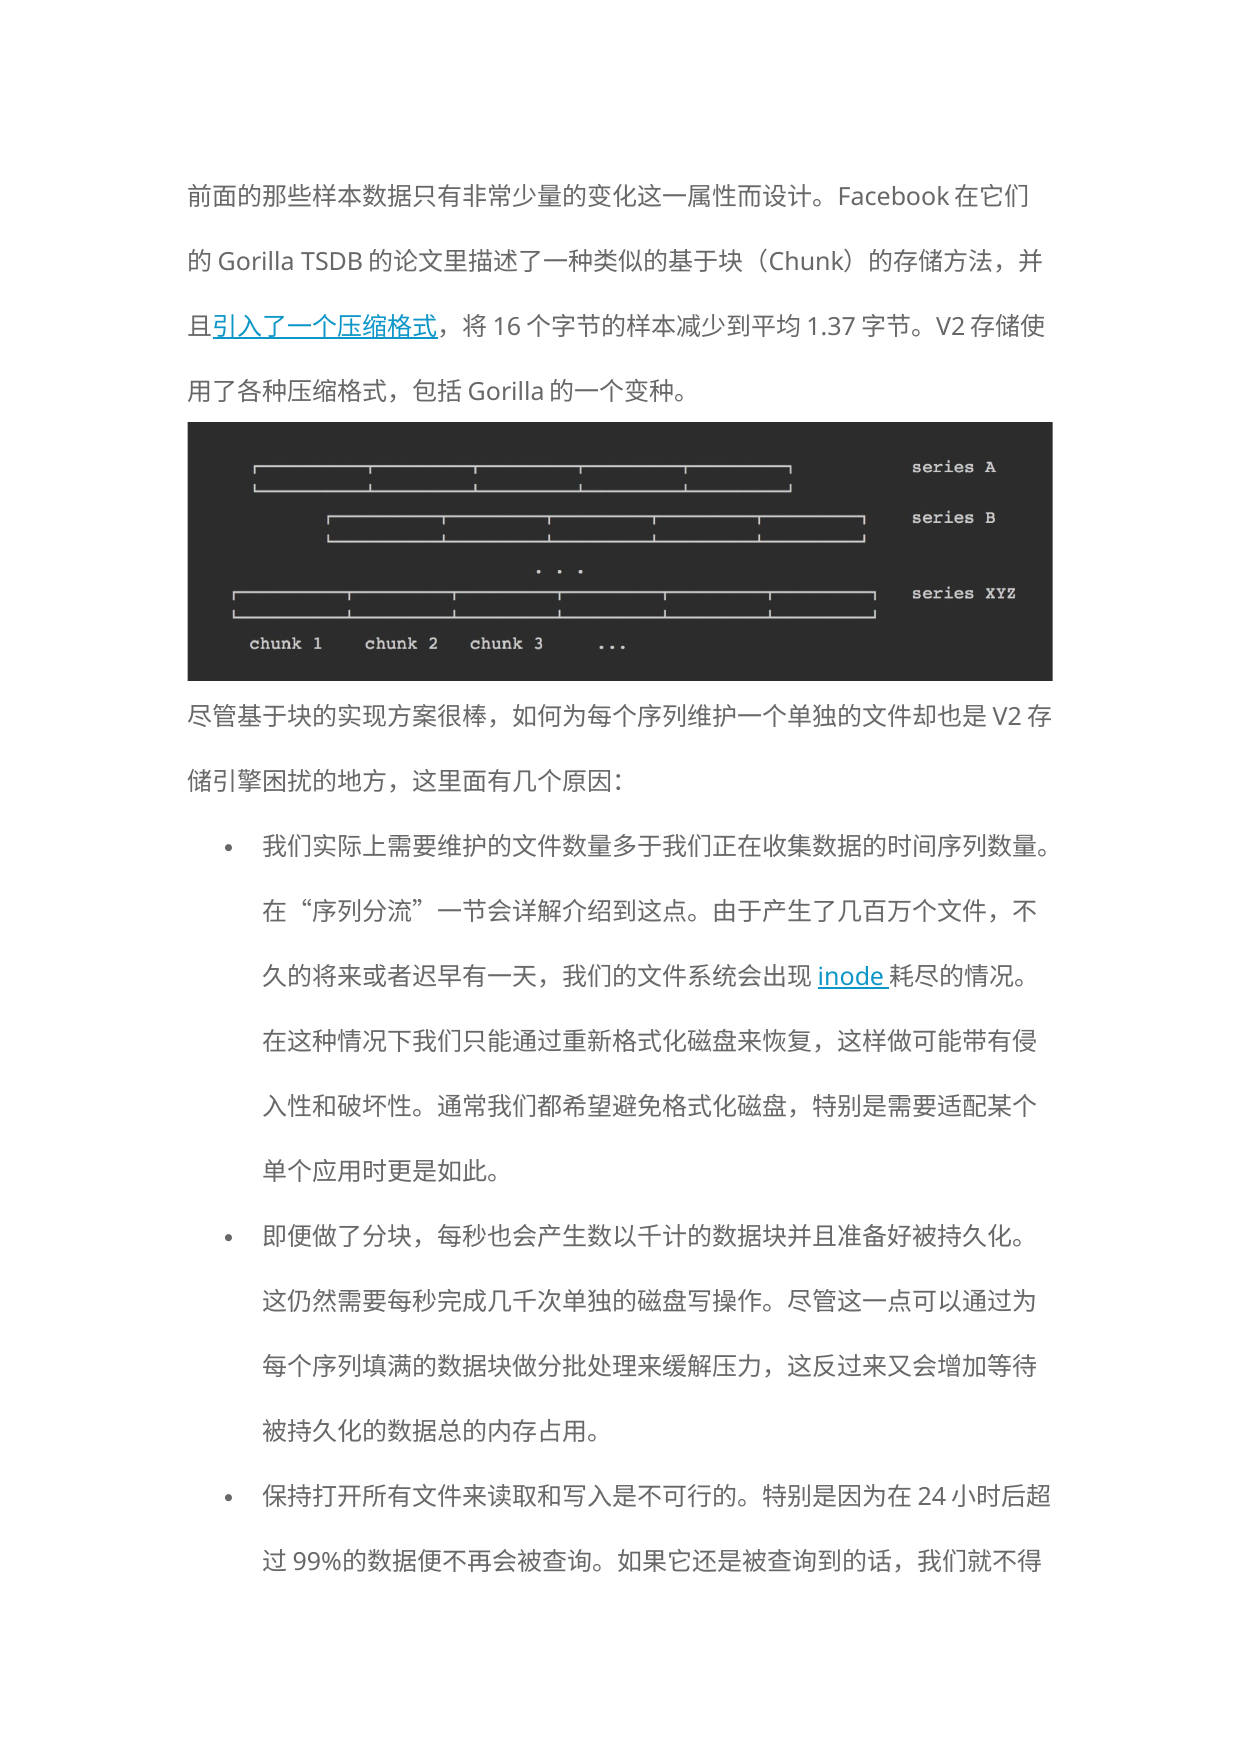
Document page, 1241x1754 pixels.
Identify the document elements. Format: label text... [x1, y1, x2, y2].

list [225, 1462, 1053, 1592]
list 我们实际上需要维护的文件数量多于我们正在收集数据的时间序列数量。在“序列分流”一节会详解介绍到这点。由于产生了几百万个文件，不久的将来或者迟早有一天，我们的文件系统会出现inode耗尽的情况。在这种情况下我们只能通过重新格式化磁盘来恢复，这样做可能带有侵入性和破坏性。通常我们都希望避免格式化磁盘，特别是需要适配某个单个应用时更是如此。 [225, 812, 1053, 1202]
picture [187, 422, 1053, 681]
text 尽管基于块的实现方案很棒，如何为每个序列维护一个单独的文件却也是V2存储引擎困扰的地方，这里面有几个原因： [187, 682, 1053, 812]
list 即便做了分块，每秒也会产生数以千计的数据块并且准备好被持久化。这仍然需要每秒完成几千次单独的磁盘写操作。尽管这一点可以通过为每个序列填满的数据块做分批处理来缓解压力，这反过来又会增加等待被持久化的数据总的内存占用。 [225, 1202, 1053, 1462]
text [187, 162, 1053, 422]
